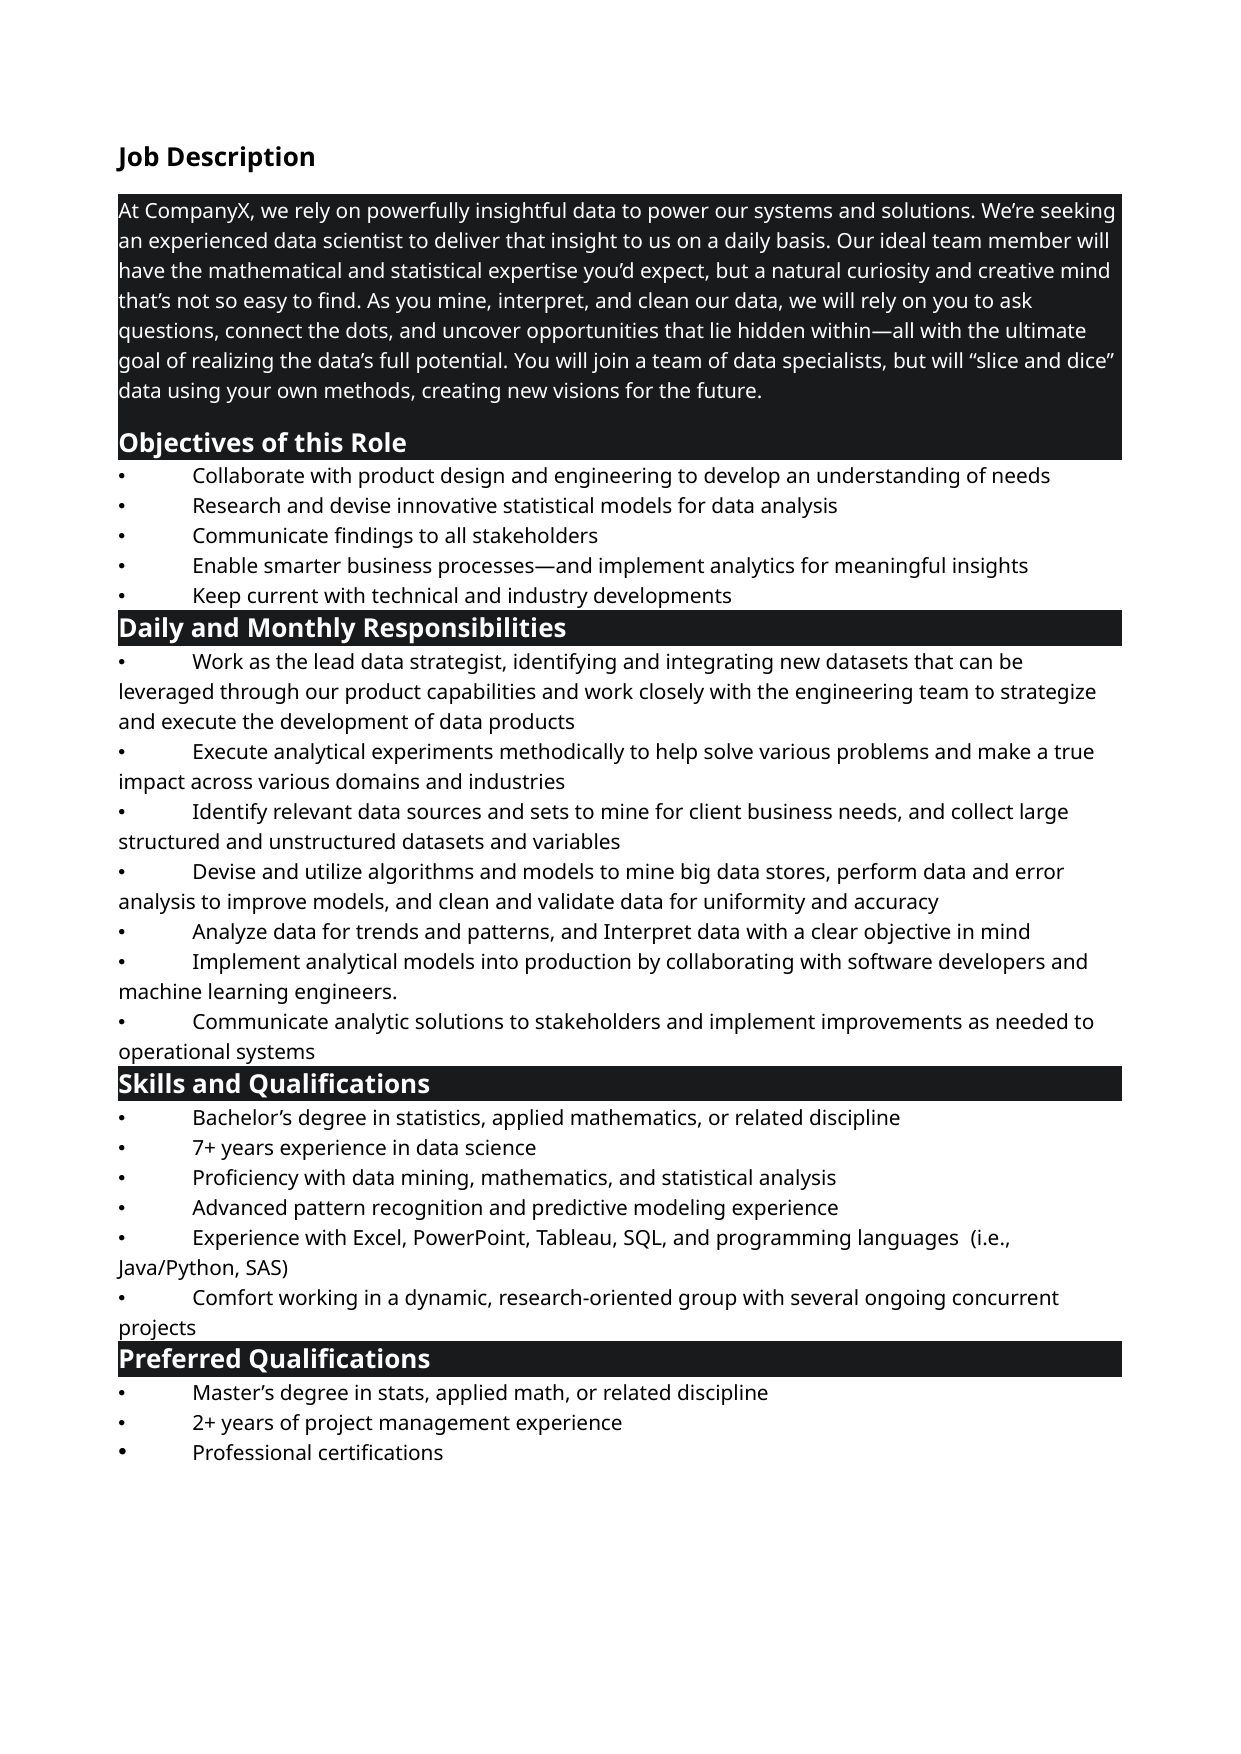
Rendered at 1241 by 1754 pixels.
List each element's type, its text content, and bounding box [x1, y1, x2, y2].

text At CompanyX, we rely on powerfully insightful data to power our systems and solutions. We’re seeking an experienced data scientist to deliver that insight to us on a daily basis. Our ideal team member will have the mathematical and statistical expertise you’d expect, but a natural curiosity and creative mind that’s not so easy to find. As you mine, interpret, and clean our data, we will rely on you to ask questions, connect the dots, and uncover opportunities that lie hidden within—all with the ultimate goal of realizing the data’s full potential. You will join a team of data specialists, but will “slice and dice” data using your own methods, creating new visions for the future. [118, 194, 1122, 404]
list Enable smarter business processes—and implement analytics for meaningful insights [118, 550, 1122, 580]
list Communicate findings to all stakeholders [118, 520, 1122, 550]
subtitle Job Description [118, 139, 1122, 174]
list Professional certifications [118, 1437, 1122, 1467]
list Comfort working in a dynamic, research-oriented group with several ongoing concurrent projects [118, 1281, 1122, 1341]
list Master’s degree in stats, applied math, or related discipline [118, 1377, 1122, 1407]
list Identify relevant data sources and sets to mine for client business needs, and collect large structured and unstructured datasets and variables [118, 796, 1122, 856]
subtitle Preferred Qualifications [118, 1341, 1122, 1377]
list Collaborate with product design and engineering to develop an understanding of needs [118, 460, 1122, 490]
list Work as the lead data strategist, identifying and integrating new datasets that can be leveraged through our product capabilities and work closely with the engineering team to strategize and execute the development of data products [118, 646, 1122, 736]
list Communicate analytic solutions to stakeholders and implement improvements as needed to operational systems [118, 1006, 1122, 1066]
list Proficiency with data mining, mathematics, and statistical analysis [118, 1161, 1122, 1191]
list Implement analytical models into production by collaborating with software developers and machine learning engineers. [118, 946, 1122, 1006]
list Experience with Excel, PowerPoint, Tableau, SQL, and programming languages (i.e., Java/Python, SAS) [118, 1221, 1122, 1281]
list Research and devise innovative statistical models for data analysis [118, 490, 1122, 520]
list Execute analytical experiments methodically to help solve various problems and make a true impact across various domains and industries [118, 736, 1122, 796]
subtitle Daily and Monthly Responsibilities [118, 610, 1122, 646]
subtitle Objectives of this Role [118, 424, 1122, 460]
list 7+ years experience in data science [118, 1131, 1122, 1161]
list 2+ years of project management experience [118, 1407, 1122, 1437]
subtitle Skills and Qualifications [118, 1066, 1122, 1101]
list Devise and utilize algorithms and models to mine big data stores, perform data and error analysis to improve models, and clean and validate data for uniformity and accuracy [118, 856, 1122, 916]
list Bachelor’s degree in statistics, applied mathematics, or related discipline [118, 1101, 1122, 1131]
list Analyze data for trends and patterns, and Interpret data with a clear objective in mind [118, 916, 1122, 946]
list Keep current with technical and industry developments [118, 580, 1122, 610]
list Advanced pattern recognition and predictive modeling experience [118, 1191, 1122, 1221]
